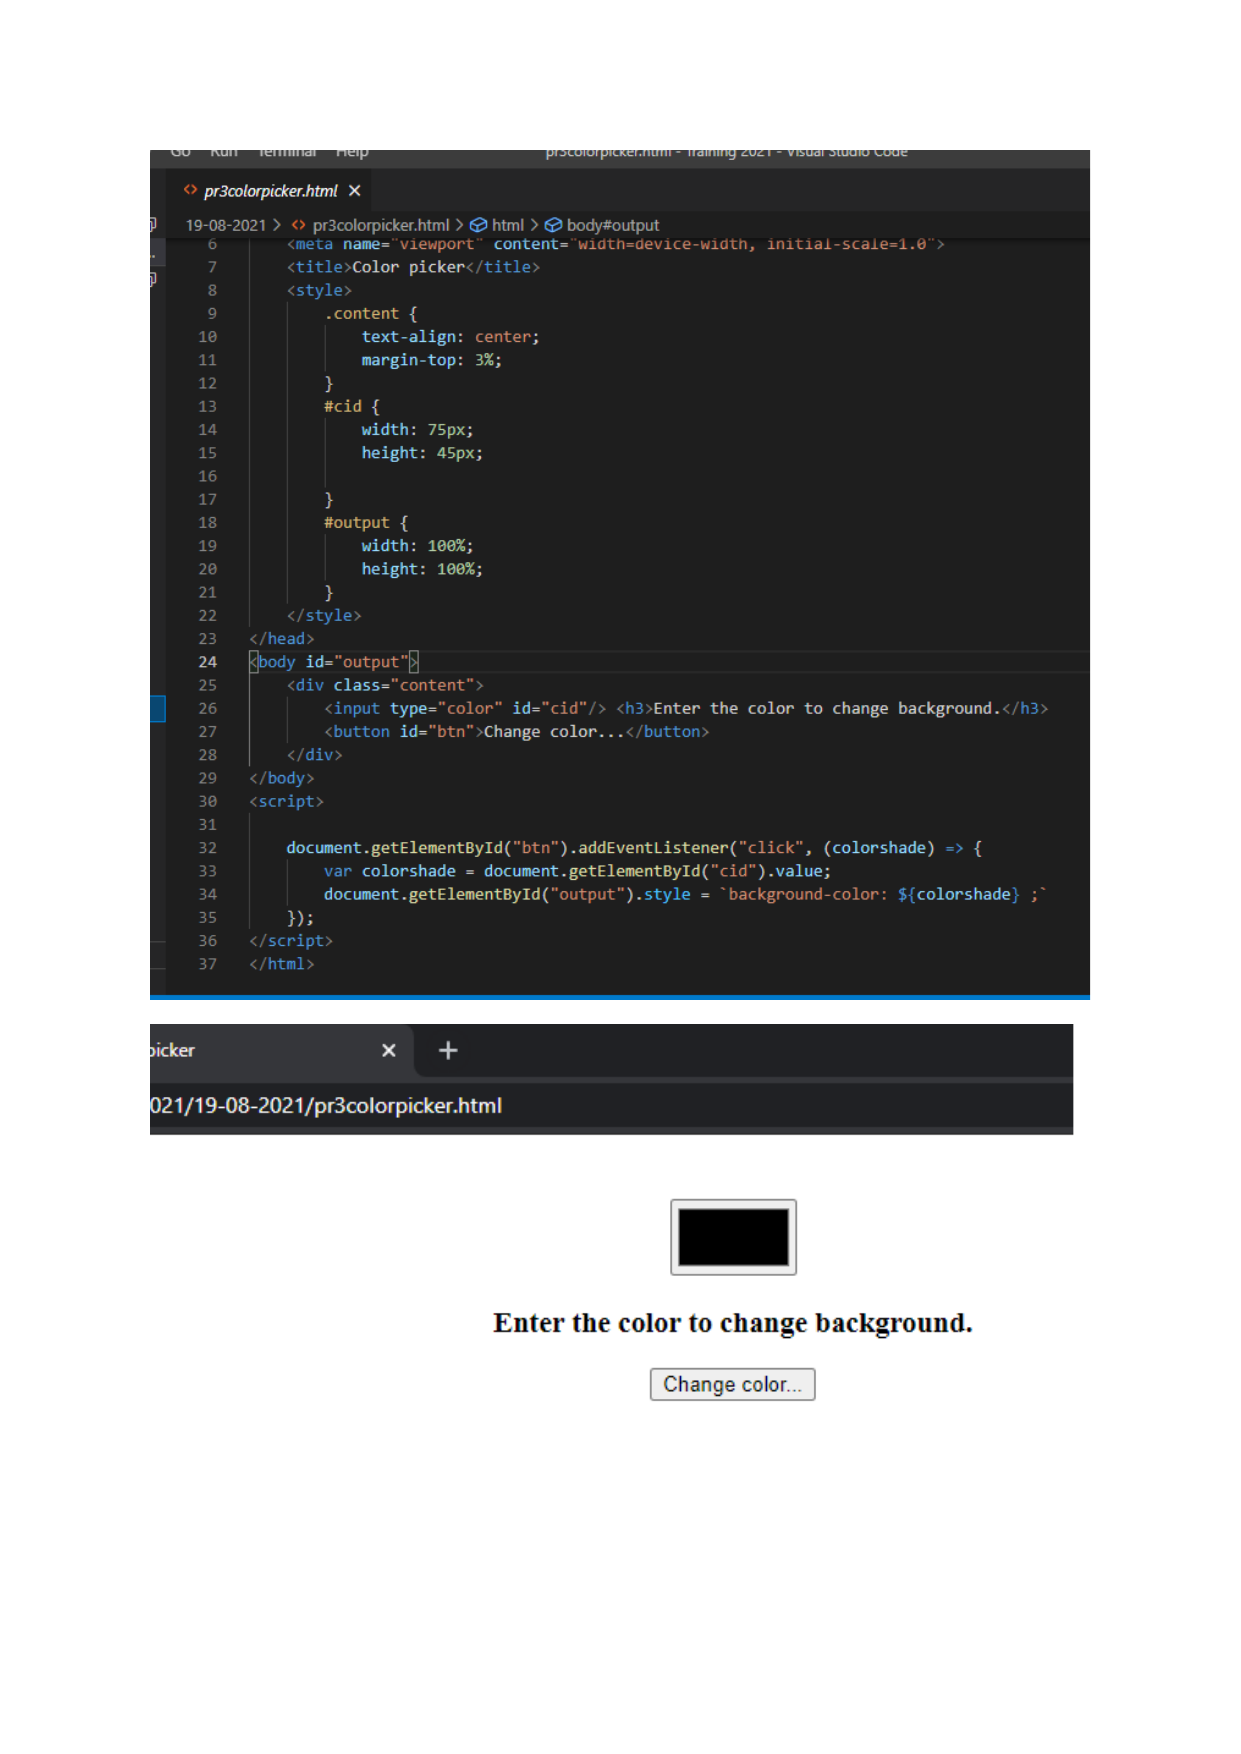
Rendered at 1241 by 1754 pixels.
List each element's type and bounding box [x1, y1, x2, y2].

picture [150, 1024, 1074, 1603]
picture [150, 150, 1091, 1000]
